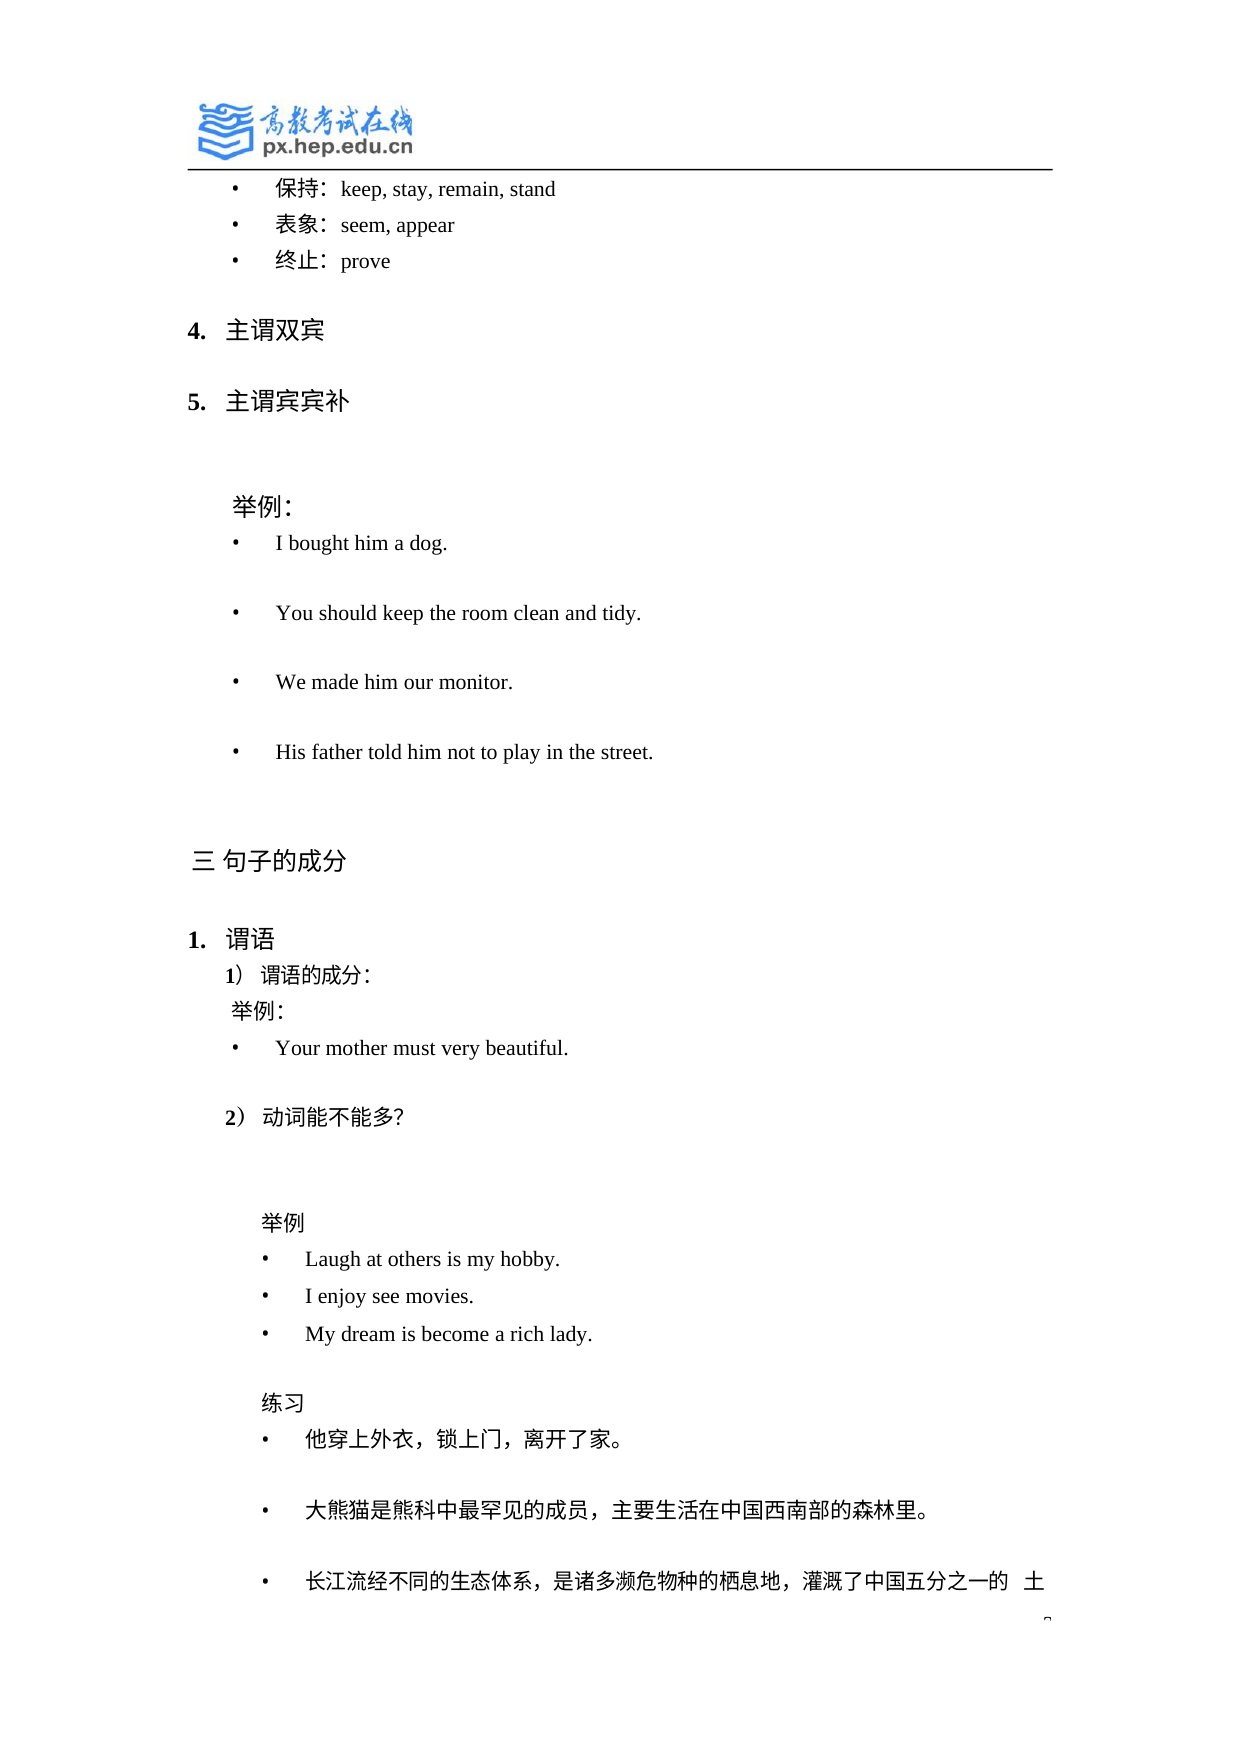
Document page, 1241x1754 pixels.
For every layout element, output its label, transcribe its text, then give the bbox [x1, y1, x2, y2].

list 大熊猫是熊科中最罕见的成员，主要生活在中国西南部的森林里。 [261, 1493, 1086, 1524]
list His father told him not to play in the street. [232, 736, 1086, 766]
list We made him our monitor. [232, 666, 1086, 696]
list 主谓宾宾补 [187, 382, 1086, 418]
list 表象：seem, appear [231, 207, 1086, 239]
text 举例 [261, 1206, 1086, 1237]
list 主谓双宾 [187, 310, 1086, 347]
list You should keep the room clean and tidy. [232, 597, 1086, 627]
list Your mother must very beautiful. [231, 1032, 1086, 1062]
list 谓语 [187, 919, 1086, 956]
picture [187, 100, 417, 161]
list 长江流经不同的生态体系，是诸多濒危物种的栖息地，灌溉了中国五分之一的 土地。 [261, 1564, 1053, 1596]
list Laugh at others is my hobby. [261, 1243, 1086, 1273]
list 动词能不能多？ [225, 1100, 1086, 1132]
subtitle 三 句子的成分 [186, 841, 352, 877]
list 终止：prove [231, 243, 1086, 275]
list My dream is become a rich lady. [261, 1317, 1086, 1347]
text 练习 [261, 1386, 1086, 1417]
list I bought him a dog. [232, 527, 1086, 557]
list I enjoy see movies. [261, 1280, 1086, 1310]
text 1） 谓语的成分： 举例： [225, 958, 394, 1026]
text 举例： [186, 487, 352, 524]
list 保持：keep, stay, remain, stand [231, 171, 1086, 203]
list 他穿上外衣，锁上门，离开了家。 [261, 1422, 1086, 1453]
